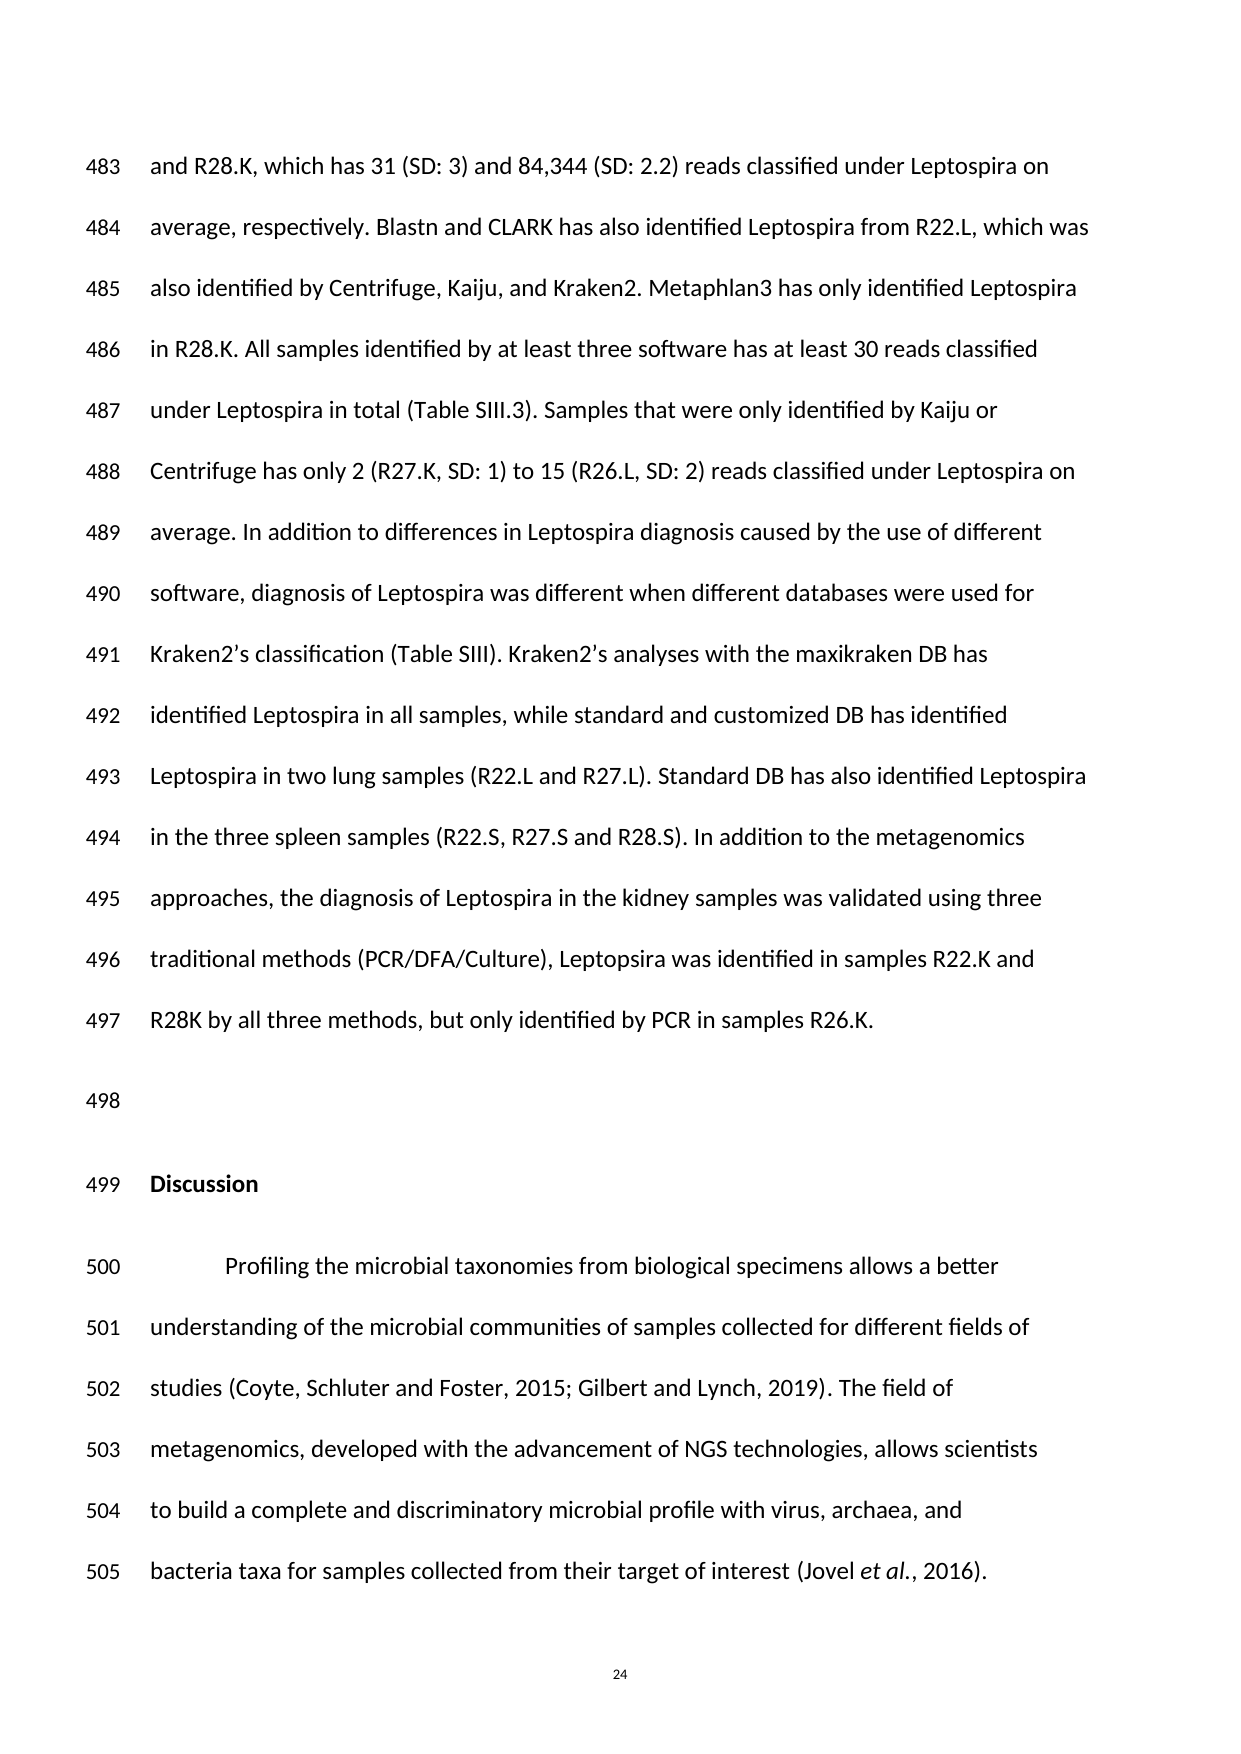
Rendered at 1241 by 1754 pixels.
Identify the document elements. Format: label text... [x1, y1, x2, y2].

text Discussion [150, 1168, 1090, 1199]
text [150, 150, 1090, 1035]
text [150, 1250, 1040, 1586]
